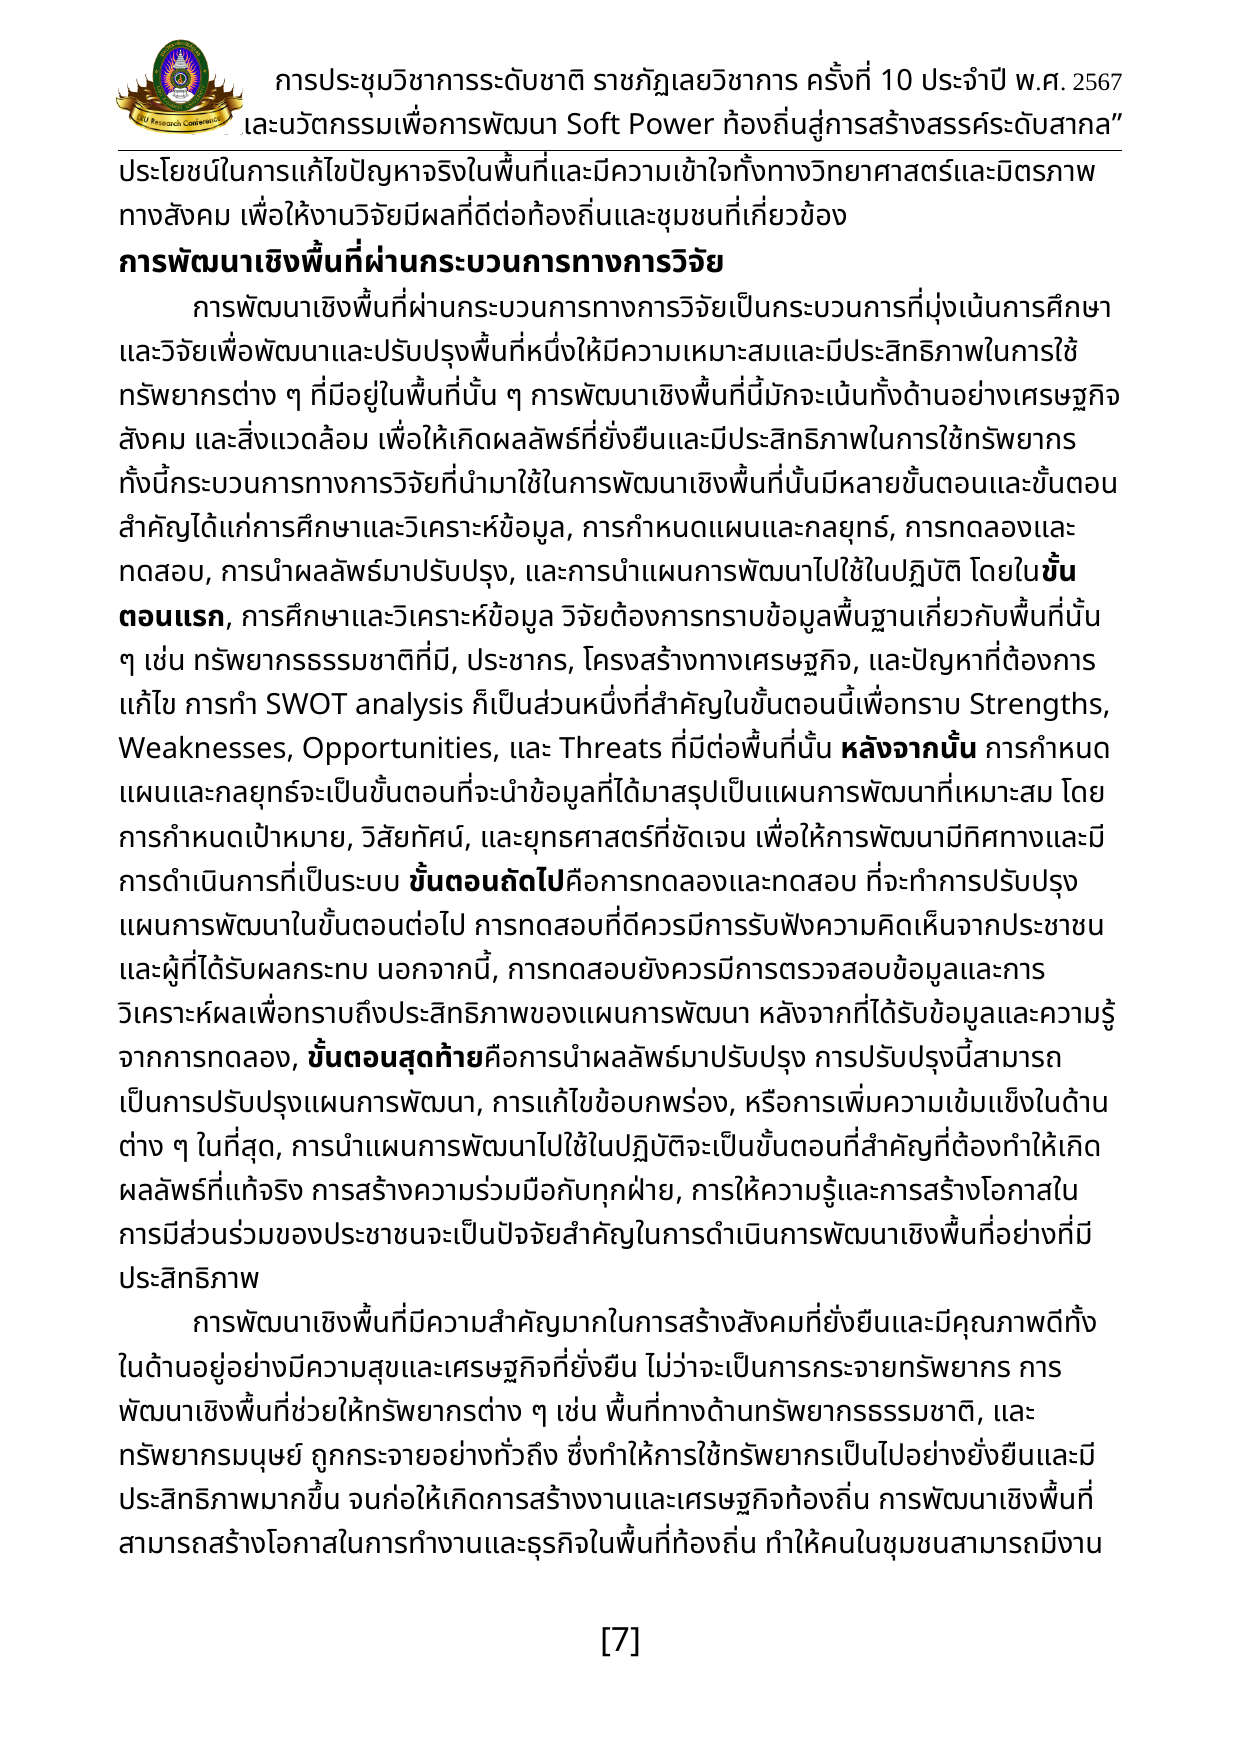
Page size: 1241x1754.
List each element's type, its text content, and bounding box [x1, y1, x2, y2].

text การพัฒนาเชิงพื้นที่ผ่านกระบวนการทางการวิจัยเป็นกระบวนการที่มุ่งเน้นการศึกษาและวิจัยเพื่อพัฒนาและปรับปรุงพื้นที่หนึ่งให้มีความเหมาะสมและมีประสิทธิภาพในการใช้ทรัพยากรต่าง ๆ ที่มีอยู่ในพื้นที่นั้น ๆ การพัฒนาเชิงพื้นที่นี้มักจะเน้นทั้งด้านอย่างเศรษฐกิจ สังคม และสิ่งแวดล้อม เพื่อให้เกิดผลลัพธ์ที่ยั่งยืนและมีประสิทธิภาพในการใช้ทรัพยากร ทั้งนี้กระบวนการทางการวิจัยที่นำมาใช้ในการพัฒนาเชิงพื้นที่นั้นมีหลายขั้นตอนและขั้นตอนสำคัญได้แก่การศึกษาและวิเคราะห์ข้อมูล, การกำหนดแผนและกลยุทธ์, การทดลองและทดสอบ, การนำผลลัพธ์มาปรับปรุง, และการนำแผนการพัฒนาไปใช้ในปฏิบัติ โดยในขั้นตอนแรก, การศึกษาและวิเคราะห์ข้อมูล วิจัยต้องการทราบข้อมูลพื้นฐานเกี่ยวกับพื้นที่นั้น ๆ เช่น ทรัพยากรธรรมชาติที่มี, ประชากร, โครงสร้างทางเศรษฐกิจ, และปัญหาที่ต้องการแก้ไข การทำ SWOT analysis ก็เป็นส่วนหนึ่งที่สำคัญในขั้นตอนนี้เพื่อทราบ Strengths, Weaknesses, Opportunities, และ Threats ที่มีต่อพื้นที่นั้น หลังจากนั้น การกำหนดแผนและกลยุทธ์จะเป็นขั้นตอนที่จะนำข้อมูลที่ได้มาสรุปเป็นแผนการพัฒนาที่เหมาะสม โดยการกำหนดเป้าหมาย, วิสัยทัศน์, และยุทธศาสตร์ที่ชัดเจน เพื่อให้การพัฒนามีทิศทางและมีการดำเนินการที่เป็นระบบ ขั้นตอนถัดไปคือการทดลองและทดสอบ ที่จะทำการปรับปรุงแผนการพัฒนาในขั้นตอนต่อไป การทดสอบที่ดีควรมีการรับฟังความคิดเห็นจากประชาชนและผู้ที่ได้รับผลกระทบ นอกจากนี้, การทดสอบยังควรมีการตรวจสอบข้อมูลและการวิเคราะห์ผลเพื่อทราบถึงประสิทธิภาพของแผนการพัฒนา หลังจากที่ได้รับข้อมูลและความรู้จากการทดลอง, ขั้นตอนสุดท้ายคือการนำผลลัพธ์มาปรับปรุง การปรับปรุงนี้สามารถเป็นการปรับปรุงแผนการพัฒนา, การแก้ไขข้อบกพร่อง, หรือการเพิ่มความเข้มแข็งในด้านต่าง ๆ ในที่สุด, การนำแผนการพัฒนาไปใช้ในปฏิบัติจะเป็นขั้นตอนที่สำคัญที่ต้องทำให้เกิดผลลัพธ์ที่แท้จริง การสร้างความร่วมมือกับทุกฝ่าย, การให้ความรู้และการสร้างโอกาสในการมีส่วนร่วมของประชาชนจะเป็นปัจจัยสำคัญในการดำเนินการพัฒนาเชิงพื้นที่อย่างที่มีประสิทธิภาพ [118, 286, 1122, 1302]
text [118, 1302, 1122, 1567]
text การพัฒนาเชิงพื้นที่ผ่านกระบวนการทางการวิจัย [118, 239, 1122, 286]
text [118, 151, 1122, 239]
picture [114, 38, 243, 132]
